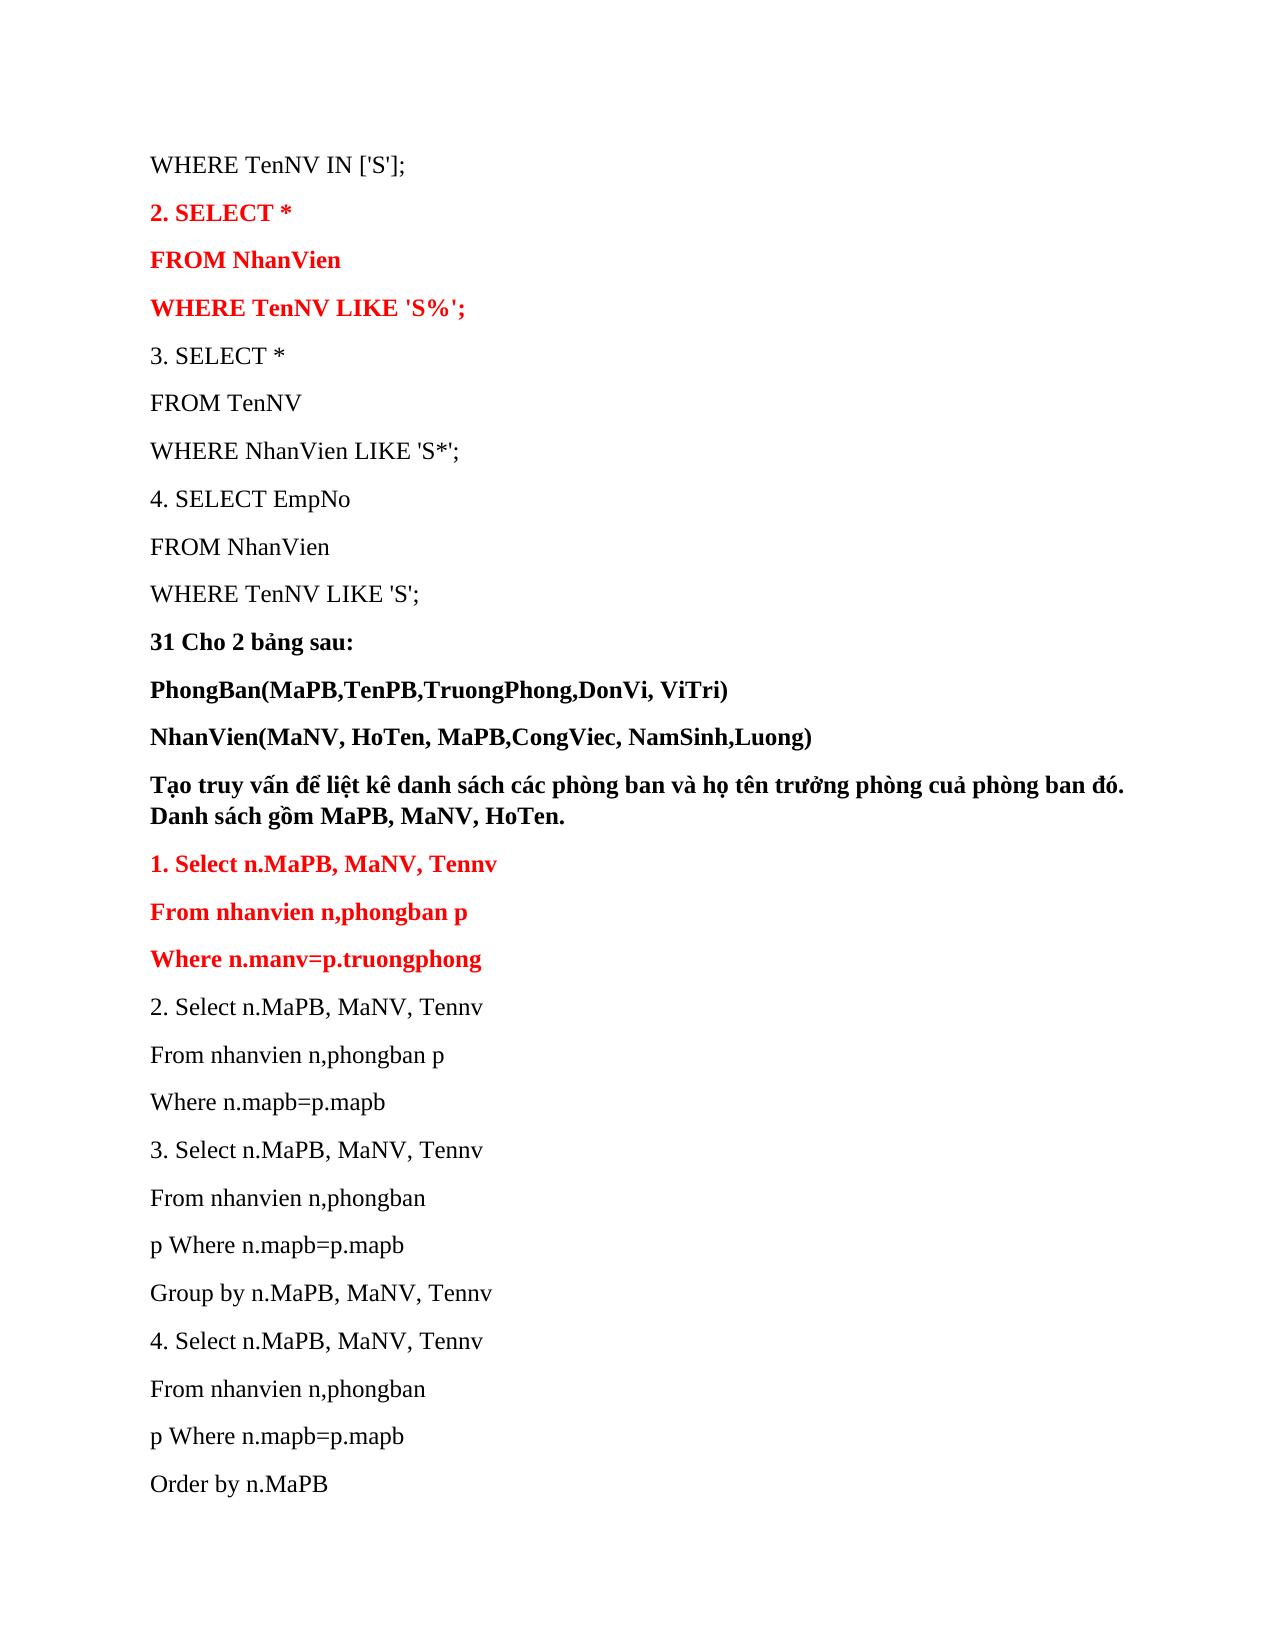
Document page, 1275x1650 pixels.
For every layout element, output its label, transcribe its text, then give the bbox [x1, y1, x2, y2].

text WHERE NhanVien LIKE 'S*'; [150, 436, 1125, 465]
text WHERE TenNV LIKE 'S%'; [150, 293, 1125, 322]
text From nhanvien n,phongban p [150, 1040, 1125, 1068]
text 3. SELECT * [150, 341, 1125, 369]
text FROM TenNV [150, 388, 1125, 417]
text 1. Select n.MaPB, MaNV, Tennv [150, 849, 1125, 878]
text From nhanvien n,phongban p [150, 897, 1125, 925]
text Group by n.MaPB, MaNV, Tennv [150, 1278, 1125, 1307]
text NhanVien(MaNV, HoTen, MaPB,CongViec, NamSinh,Luong) [150, 722, 1125, 751]
text WHERE TenNV IN ['S']; [150, 150, 1125, 179]
text From nhanvien n,phongban [150, 1183, 1125, 1212]
text PhongBan(MaPB,TenPB,TruongPhong,DonVi, ViTri) [150, 675, 1125, 703]
text p Where n.mapb=p.mapb [150, 1231, 1125, 1259]
text Order by n.MaPB [150, 1469, 1125, 1498]
text WHERE TenNV LIKE 'S'; [150, 579, 1125, 608]
text 4. SELECT EmpNo [150, 484, 1125, 513]
text Where n.manv=p.truongphong [150, 944, 1125, 973]
text Tạo truy vấn để liệt kê danh sách các phòng ban và họ tên trưởng phòng cuả phòng ban đó. Danh sách gồm MaPB, MaNV, HoTen. [150, 770, 1125, 830]
text FROM NhanVien [150, 245, 1125, 274]
text 2. SELECT * [150, 198, 1125, 226]
text 3. Select n.MaPB, MaNV, Tennv [150, 1135, 1125, 1164]
text FROM NhanVien [150, 532, 1125, 560]
text 2. Select n.MaPB, MaNV, Tennv [150, 992, 1125, 1021]
text Where n.mapb=p.mapb [150, 1087, 1125, 1116]
text 4. Select n.MaPB, MaNV, Tennv [150, 1326, 1125, 1355]
text 31 Cho 2 bảng sau: [150, 627, 1125, 656]
text From nhanvien n,phongban [150, 1374, 1125, 1402]
text p Where n.mapb=p.mapb [150, 1421, 1125, 1450]
